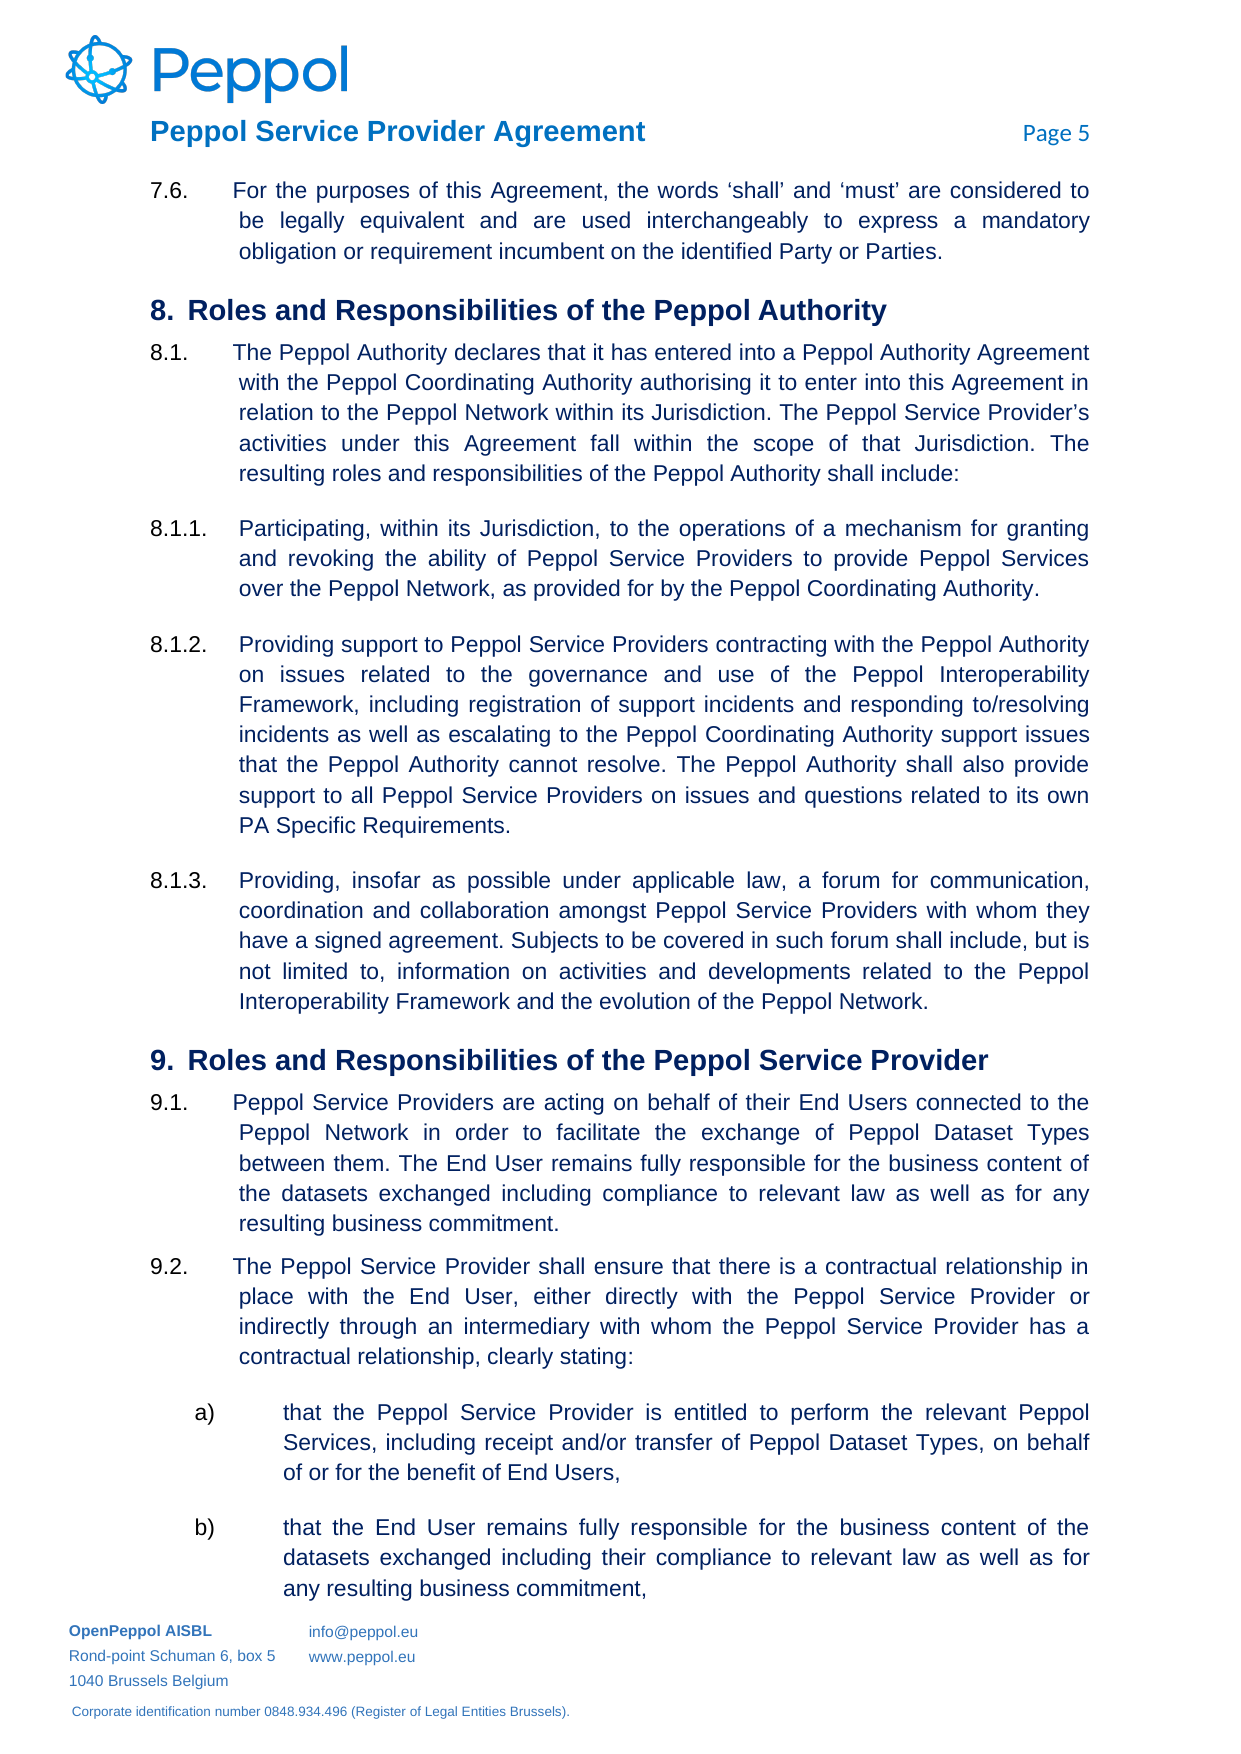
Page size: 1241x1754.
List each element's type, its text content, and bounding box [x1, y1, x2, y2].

text The Peppol Authority declares that it has entered into a Peppol Authority Agreement with the Peppol Coordinating Authority authorising it to enter into this Agreement in relation to the Peppol Network within its Jurisdiction. The Peppol Service Provider’s activities under this Agreement fall within the scope of that Jurisdiction. The resulting roles and responsibilities of the Peppol Authority shall include: [150, 339, 1090, 486]
text Roles and Responsibilities of the Peppol Authority [150, 293, 1090, 326]
picture [65, 35, 347, 104]
text Peppol Service Providers are acting on behalf of their End Users connected to the Peppol Network in order to facilitate the exchange of Peppol Dataset Types between them. The End User remains fully responsible for the business content of the datasets exchanged including compliance to relevant law as well as for any resulting business commitment. [150, 1089, 1090, 1236]
list that the Peppol Service Provider is entitled to perform the relevant Peppol Services, including receipt and/or transfer of Peppol Dataset Types, on behalf of or for the benefit of End Users, [194, 1398, 1090, 1485]
text For the purposes of this Agreement, the words ‘shall’ and ‘must’ are considered to be legally equivalent and are used interchangeably to express a mandatory obligation or requirement incumbent on the identified Party or Parties. [150, 177, 1090, 264]
list that the End User remains fully responsible for the business content of the datasets exchanged including their compliance to relevant law as well as for any resulting business commitment, [194, 1514, 1090, 1601]
text Roles and Responsibilities of the Peppol Service Provider [150, 1043, 1090, 1077]
text Providing, insofar as possible under applicable law, a forum for communication, coordination and collaboration amongst Peppol Service Providers with whom they have a signed agreement. Subjects to be covered in such forum shall include, but is not limited to, information on activities and developments related to the Peppol Interoperability Framework and the evolution of the Peppol Network. [150, 867, 1090, 1014]
text The Peppol Service Provider shall ensure that there is a contractual relationship in place with the End User, either directly with the Peppol Service Provider or indirectly through an intermediary with whom the Peppol Service Provider has a contractual relationship, clearly stating: [150, 1253, 1090, 1369]
text Participating, within its Jurisdiction, to the operations of a mechanism for granting and revoking the ability of Peppol Service Providers to provide Peppol Services over the Peppol Network, as provided for by the Peppol Coordinating Authority. [150, 515, 1090, 602]
text Providing support to Peppol Service Providers contracting with the Peppol Authority on issues related to the governance and use of the Peppol Interoperability Framework, including registration of support incidents and responding to/resolving incidents as well as escalating to the Peppol Coordinating Authority support issues that the Peppol Authority cannot resolve. The Peppol Authority shall also provide support to all Peppol Service Providers on issues and questions related to its own PA Specific Requirements. [150, 631, 1090, 838]
